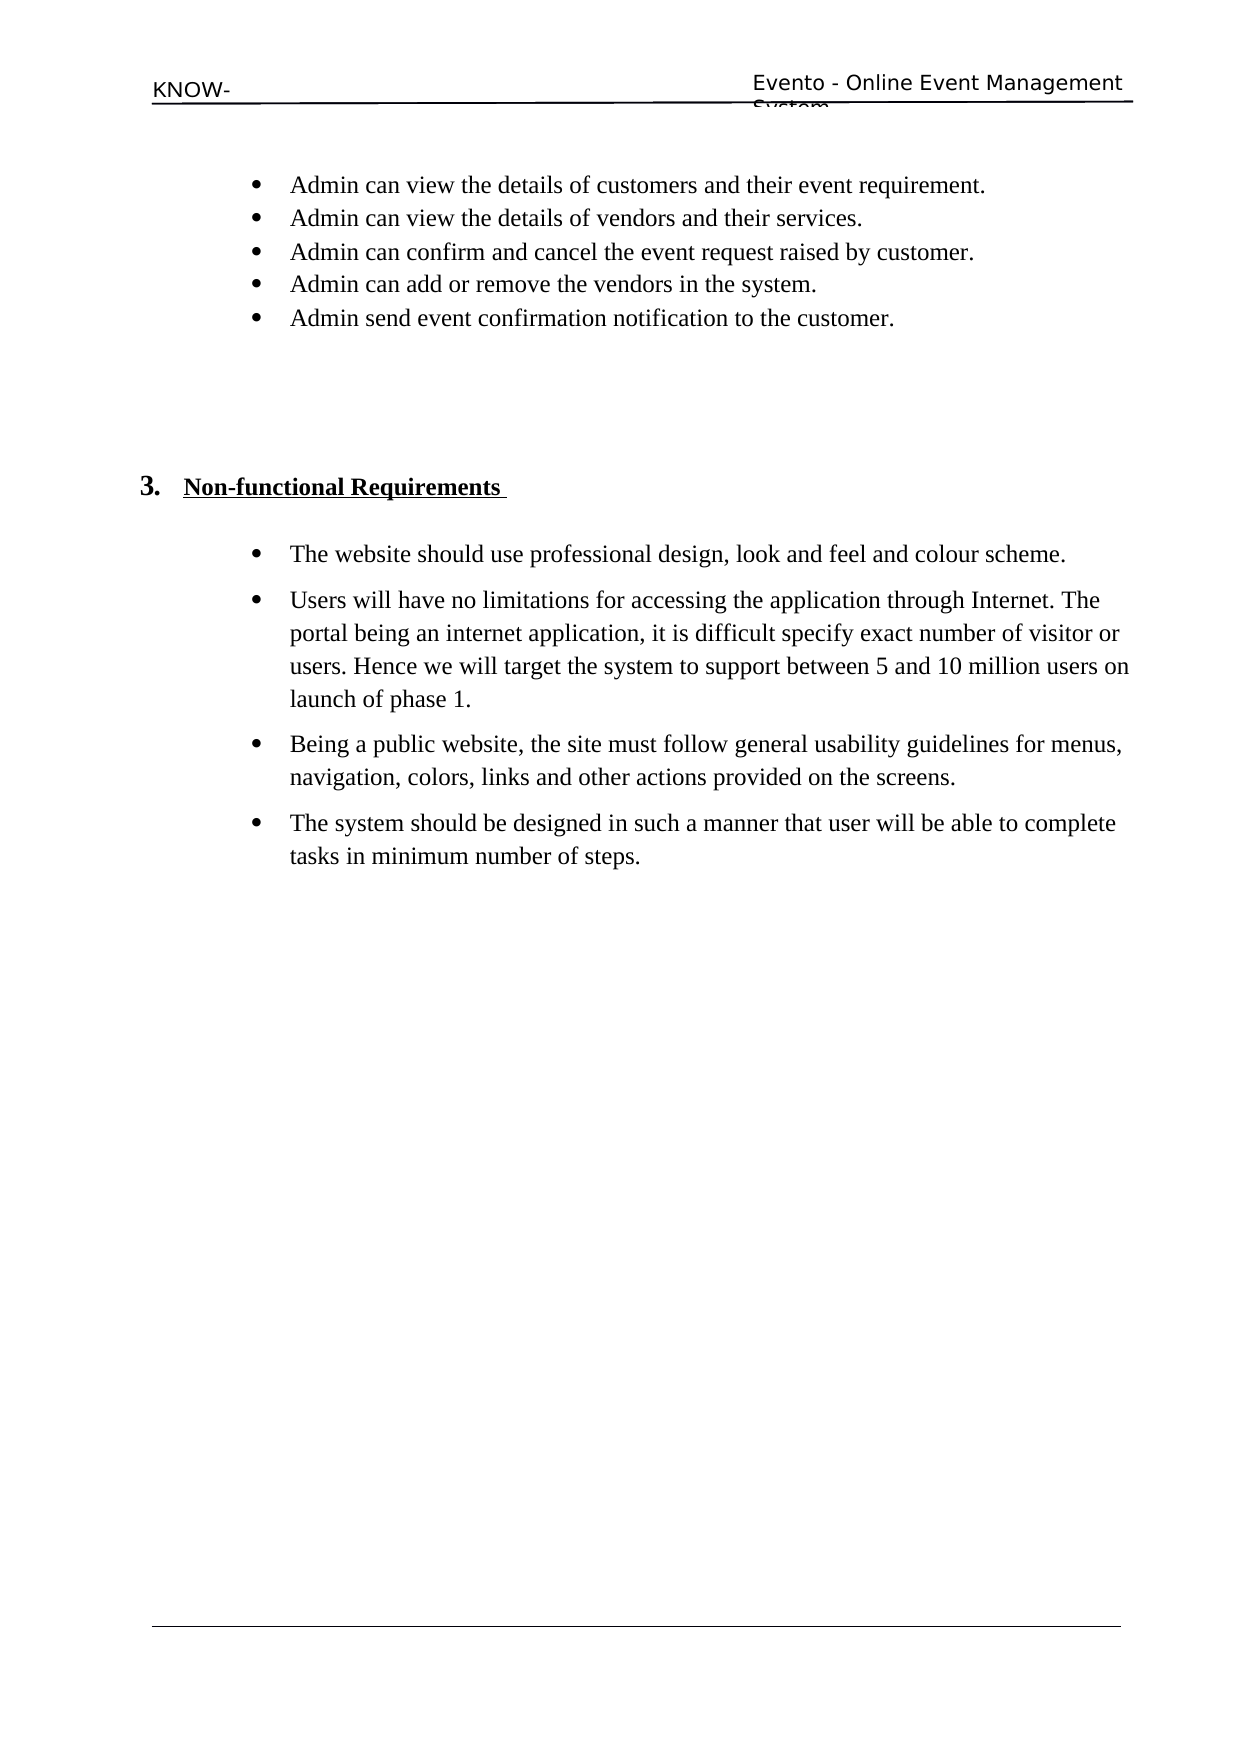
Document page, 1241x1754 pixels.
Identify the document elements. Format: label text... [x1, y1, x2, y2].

list Users will have no limitations for accessing the application through Internet. The portal being an internet application, it is difficult specify exact number of visitor or users. Hence we will target the system to support between 5 and 10 million users on launch of phase 1. [252, 585, 1134, 713]
list The website should use professional design, look and feel and colour scheme. [252, 539, 1134, 568]
list The system should be designed in such a manner that user will be able to complete tasks in minimum number of steps. [252, 808, 1134, 870]
list Admin can view the details of vendors and their services. [252, 203, 1134, 232]
list Admin can view the details of customers and their event requirement. [252, 171, 1134, 199]
list Admin can add or remove the vendors in the system. [252, 269, 1134, 298]
list Being a public website, the site must follow general usability guidelines for menus, navigation, colors, links and other actions provided on the screens. [252, 729, 1134, 791]
list Admin can confirm and cancel the event request raised by customer. [252, 237, 1134, 265]
list Admin send event confirmation notification to the customer. [252, 303, 1134, 331]
list Non-functional Requirements [139, 468, 1134, 501]
